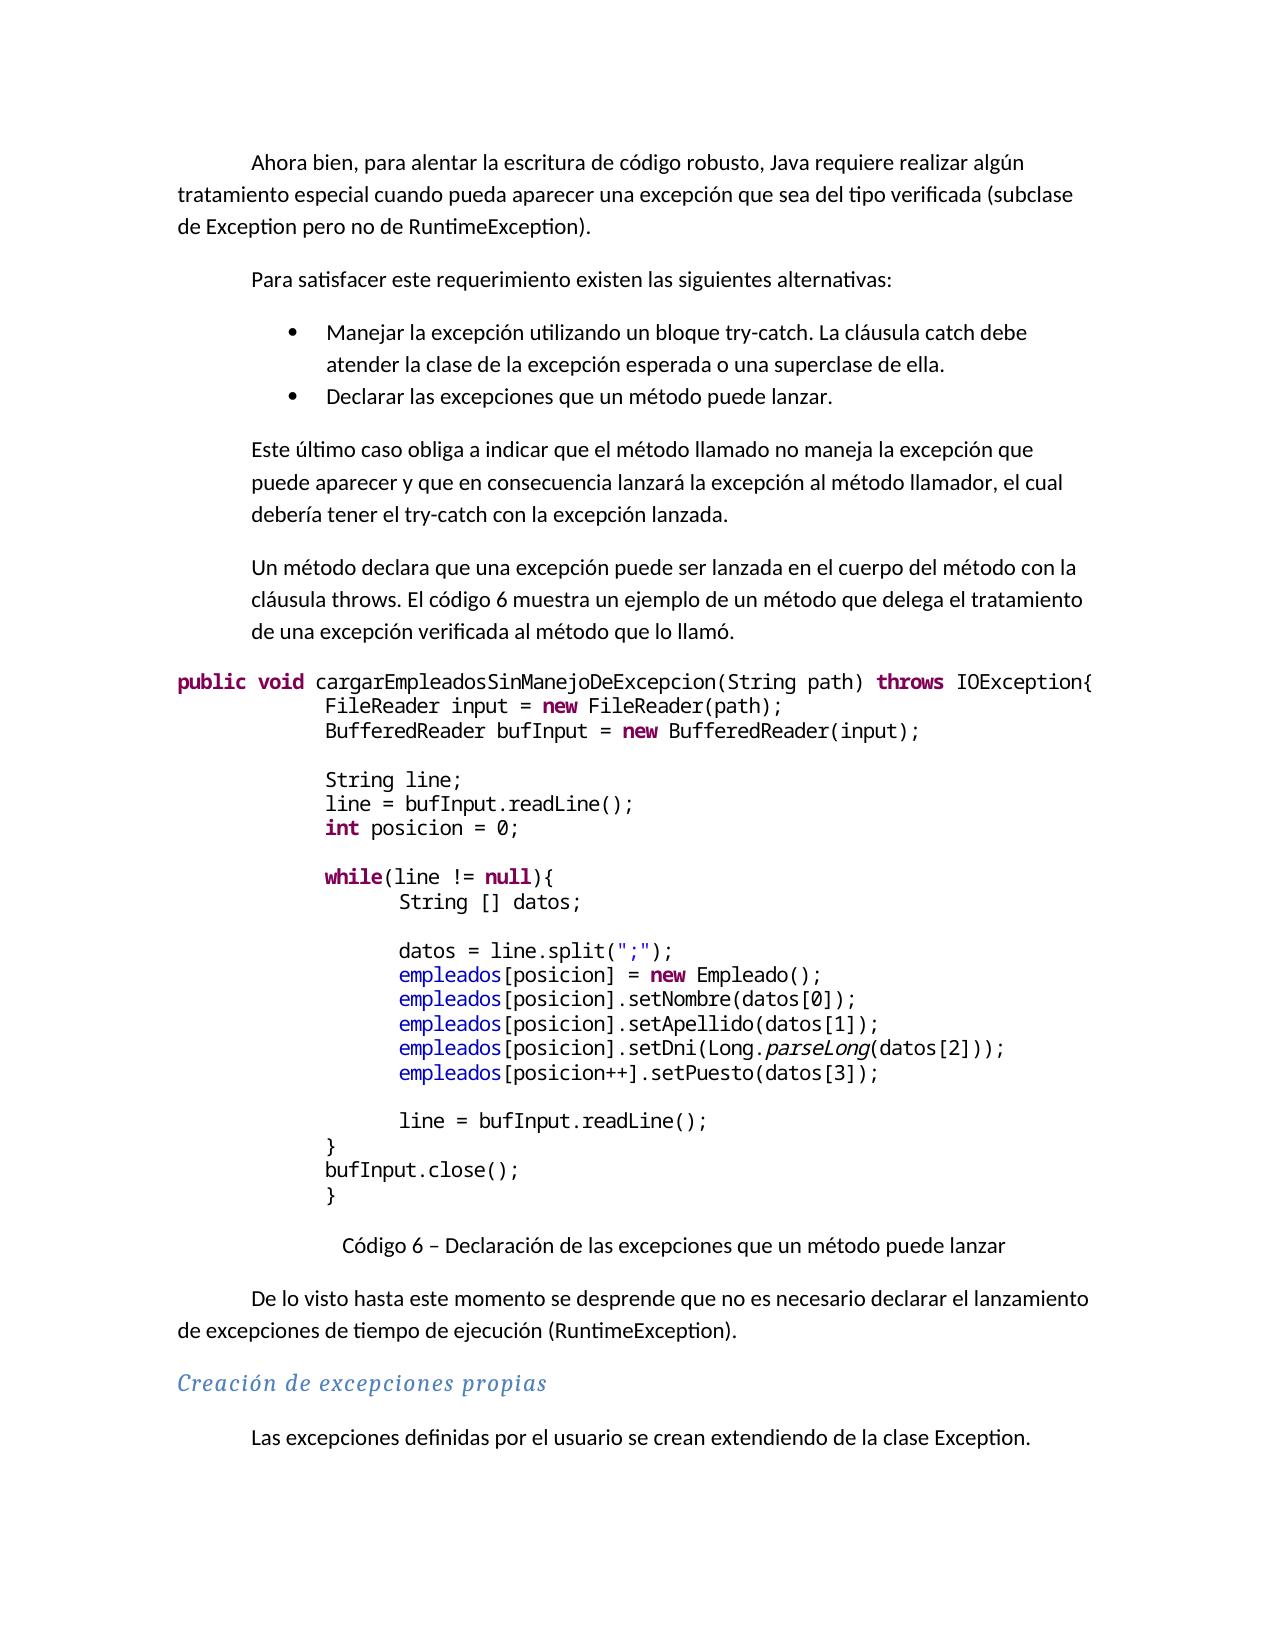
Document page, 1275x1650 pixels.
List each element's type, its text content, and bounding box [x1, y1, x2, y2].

text Código 6 – Declaración de las excepciones que un método puede lanzar [251, 1231, 1098, 1259]
text Este último caso obliga a indicar que el método llamado no maneja la excepción que puede aparecer y que en consecuencia lanzará la excepción al método llamador, el cual debería tener el try-catch con la excepción lanzada. [251, 435, 1098, 528]
subtitle Creación de excepciones propias [177, 1369, 1098, 1398]
text De lo visto hasta este momento se desprende que no es necesario declarar el lanzamiento de excepciones de tiempo de ejecución (RuntimeException). [177, 1284, 1098, 1344]
text Un método declara que una excepción puede ser lanzada en el cuerpo del método con la cláusula throws. El código 6 muestra un ejemplo de un método que delega el tratamiento de una excepción verificada al método que lo llamó. [251, 553, 1098, 645]
text Para satisfacer este requerimiento existen las siguientes alternativas: [177, 265, 1098, 293]
list Manejar la excepción utilizando un bloque try-catch. La cláusula catch debe atender la clase de la excepción esperada o una superclase de ella. [288, 318, 1098, 378]
list Declarar las excepciones que un método puede lanzar. [288, 382, 1098, 410]
text Las excepciones definidas por el usuario se crean extendiendo de la clase Exception. [177, 1423, 1098, 1451]
text Ahora bien, para alentar la escritura de código robusto, Java requiere realizar algún tratamiento especial cuando pueda aparecer una excepción que sea del tipo verificada (subclase de Exception pero no de RuntimeException). [177, 148, 1098, 240]
